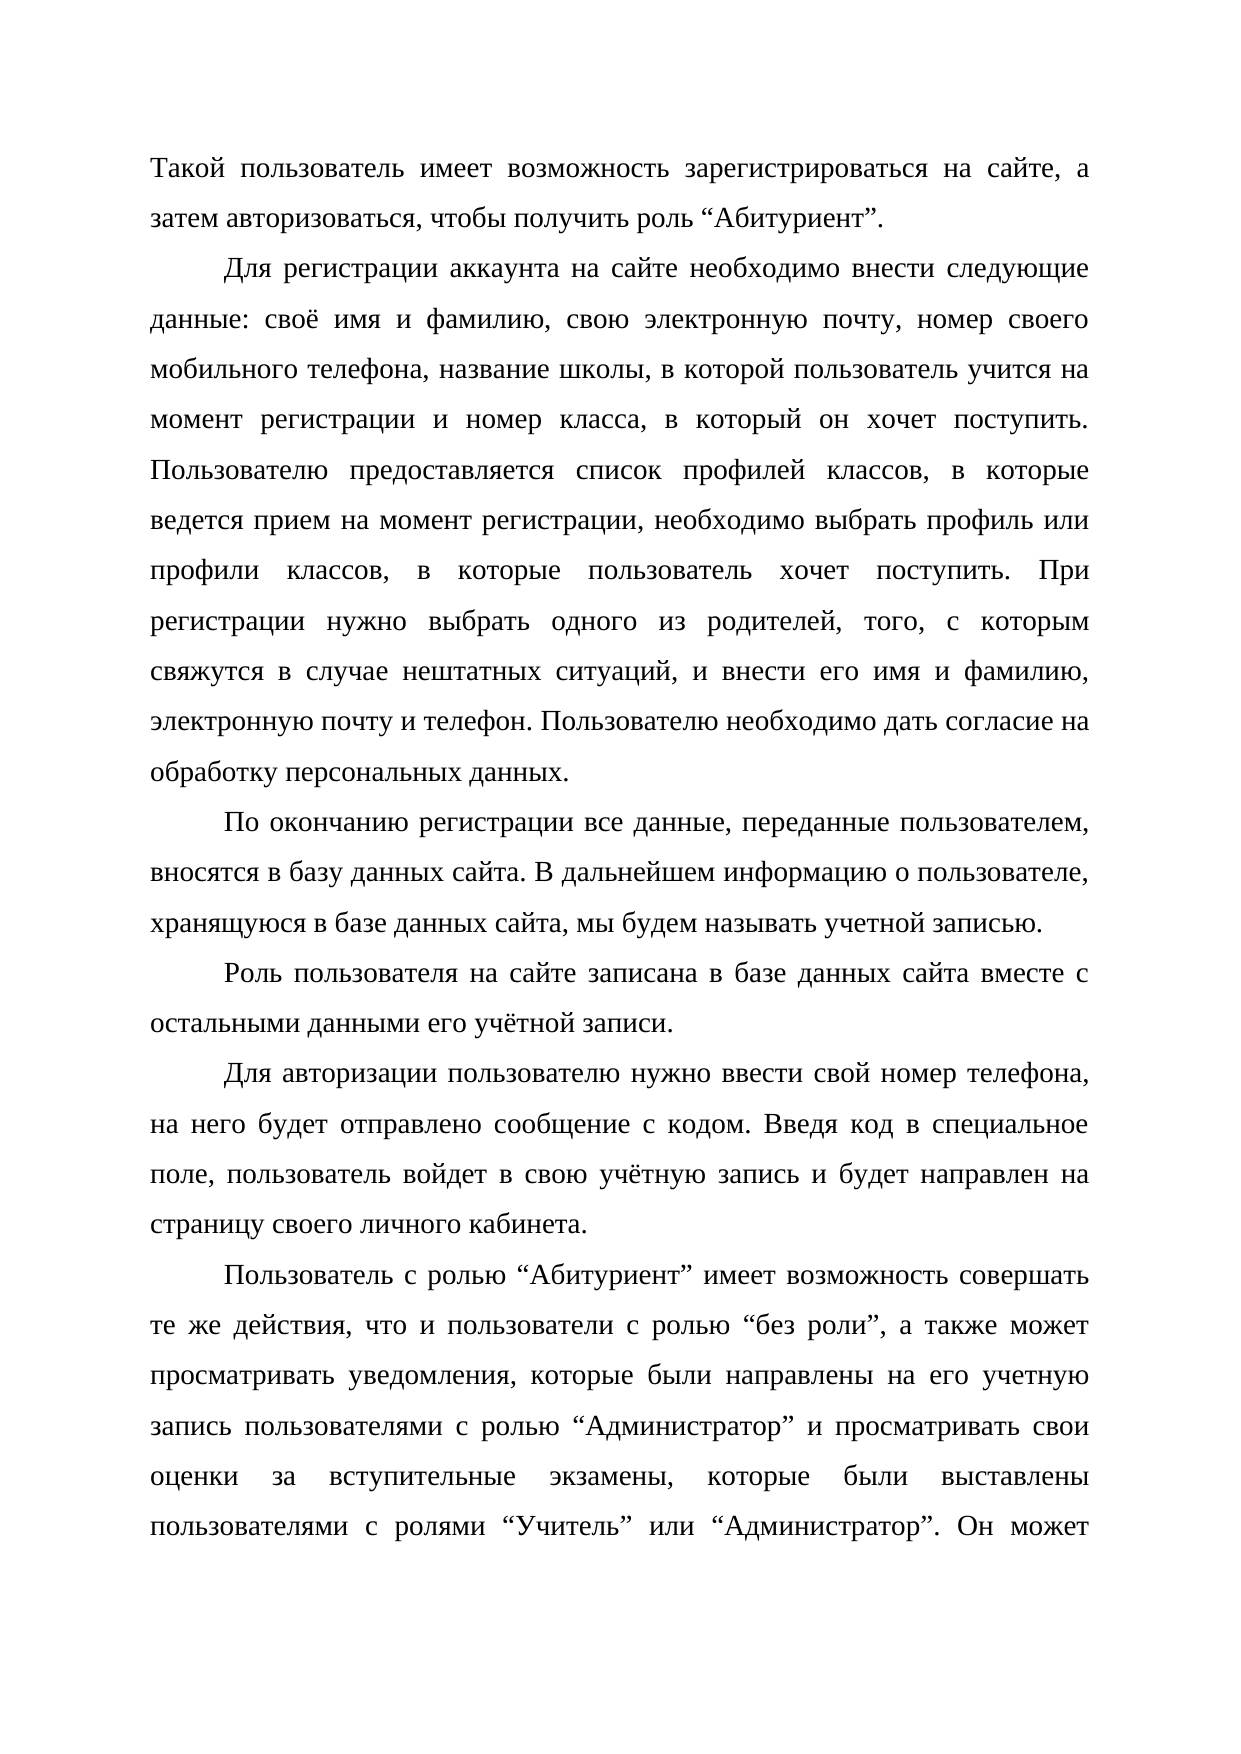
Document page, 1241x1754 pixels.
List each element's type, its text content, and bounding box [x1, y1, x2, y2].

text Роль пользователя на сайте записана в базе данных сайта вместе с остальными данными его учётной записи. [150, 955, 1090, 1039]
text По окончанию регистрации все данные, переданные пользователем, вносятся в базу данных сайта. В дальнейшем информацию о пользователе, хранящуюся в базе данных сайта, мы будем называть учетной записью. [150, 804, 1090, 938]
text Для регистрации аккаунта на сайте необходимо внести следующие данные: своё имя и фамилию, свою электронную почту, номер своего мобильного телефона, название школы, в которой пользователь учится на момент регистрации и номер класса, в который он хочет поступить. Пользователю предоставляется список профилей классов, в которые ведется прием на момент регистрации, необходимо выбрать профиль или профили классов, в которые пользователь хочет поступить. При регистрации нужно выбрать одного из родителей, того, с которым свяжутся в случае нештатных ситуаций, и внести его имя и фамилию, электронную почту и телефон. Пользователю необходимо дать согласие на обработку персональных данных. [150, 251, 1090, 787]
text Для авторизации пользователю нужно ввести свой номер телефона, на него будет отправлено сообщение с кодом. Введя код в специальное поле, пользователь войдет в свою учётную запись и будет направлен на страницу своего личного кабинета. [150, 1056, 1090, 1240]
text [150, 1257, 1090, 1542]
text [150, 150, 1090, 234]
